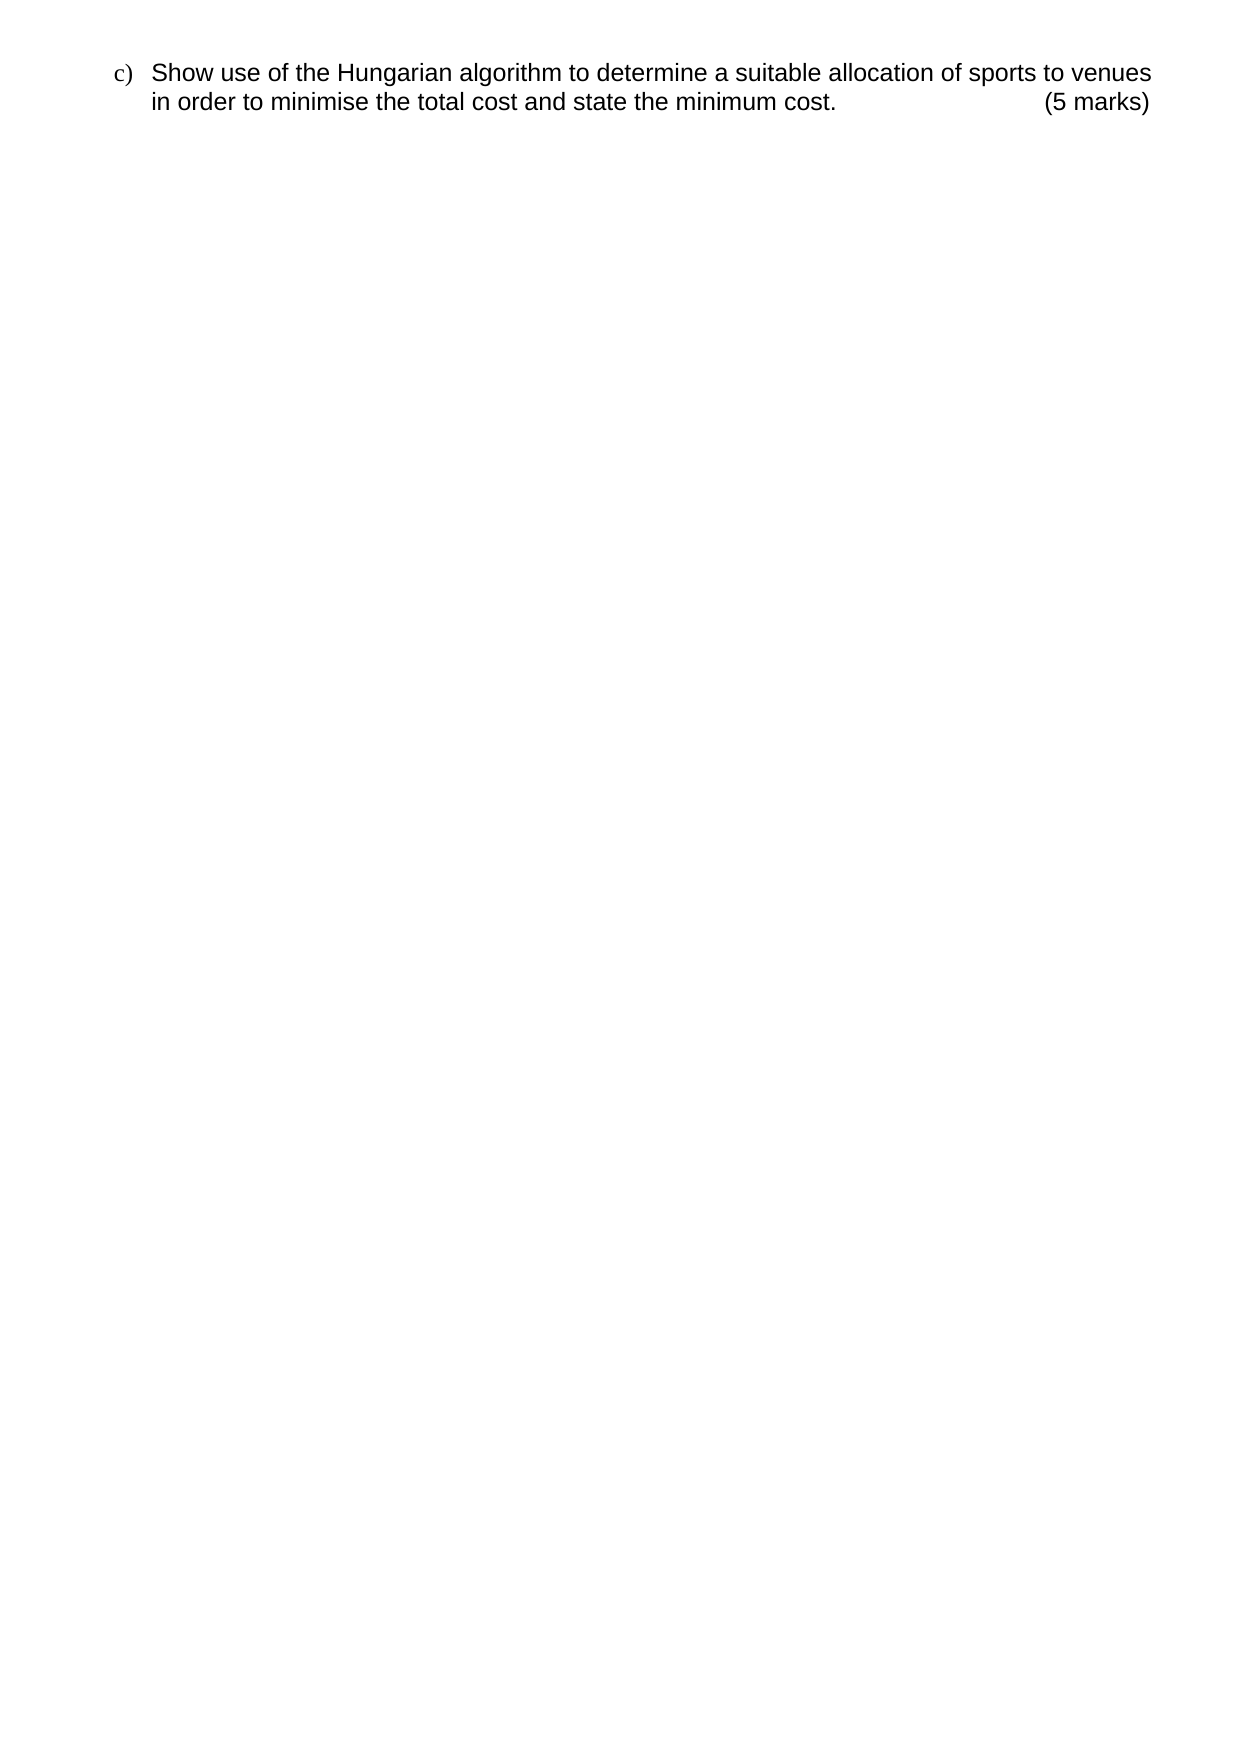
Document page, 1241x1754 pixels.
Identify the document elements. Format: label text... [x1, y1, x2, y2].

list Show use of the Hungarian algorithm to determine a suitable allocation of sports to venues in order to minimise the total cost and state the minimum cost. (5 marks) [113, 58, 1177, 116]
